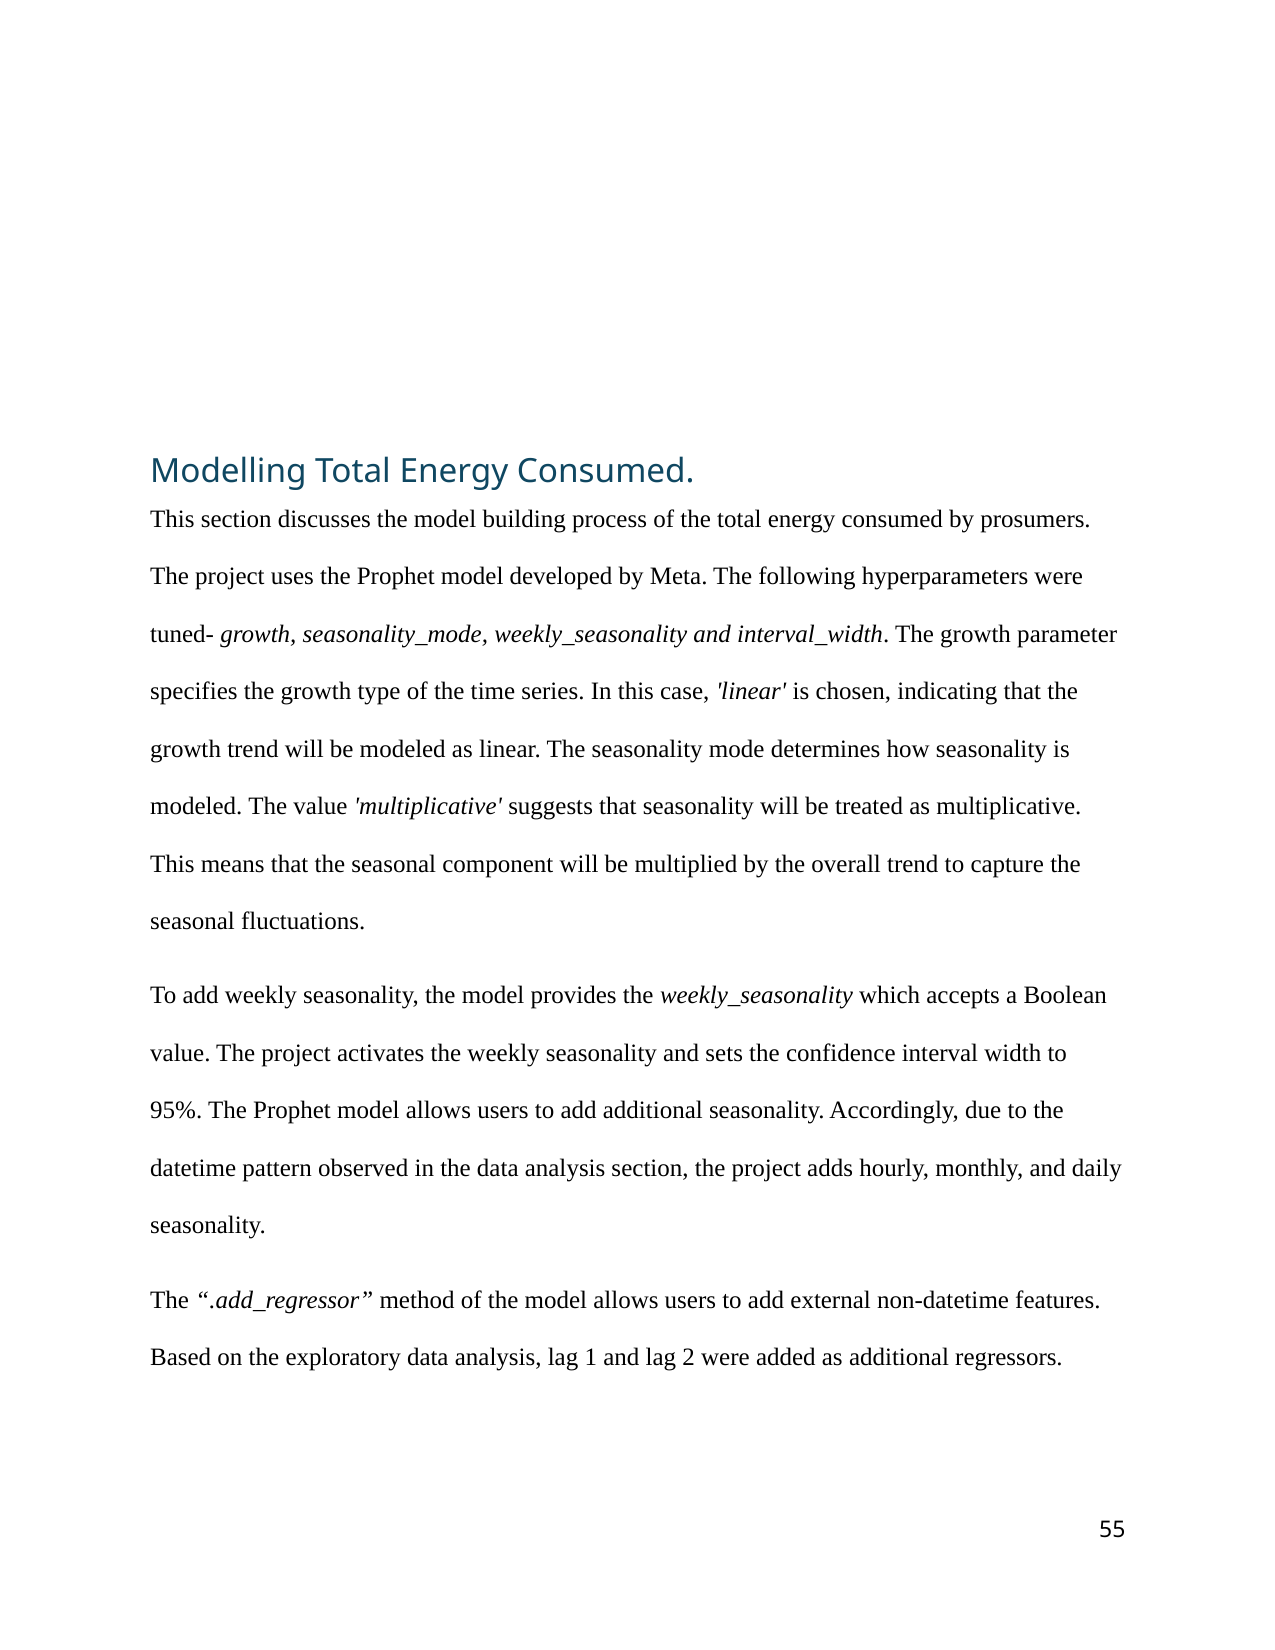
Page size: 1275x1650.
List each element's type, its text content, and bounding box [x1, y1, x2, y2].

text The “.add_regressor” method of the model allows users to add external non-datetime features. Based on the exploratory data analysis, lag 1 and lag 2 were added as additional regressors. [150, 1285, 1125, 1371]
text This section discusses the model building process of the total energy consumed by prosumers. The project uses the Prophet model developed by Meta. The following hyperparameters were tuned- growth, seasonality_mode, weekly_seasonality and interval_width. The growth parameter specifies the growth type of the time series. In this case, 'linear' is chosen, indicating that the growth trend will be modeled as linear. The seasonality mode determines how seasonality is modeled. The value 'multiplicative' suggests that seasonality will be treated as multiplicative. This means that the seasonal component will be multiplied by the overall trend to capture the seasonal fluctuations. [150, 504, 1125, 935]
subtitle Modelling Total Energy Consumed. [150, 447, 1125, 492]
text To add weekly seasonality, the model provides the weekly_seasonality which accepts a Boolean value. The project activates the weekly seasonality and sets the confidence interval width to 95%. The Prophet model allows users to add additional seasonality. Accordingly, due to the datetime pattern observed in the data analysis section, the project adds hourly, monthly, and daily seasonality. [150, 981, 1125, 1239]
